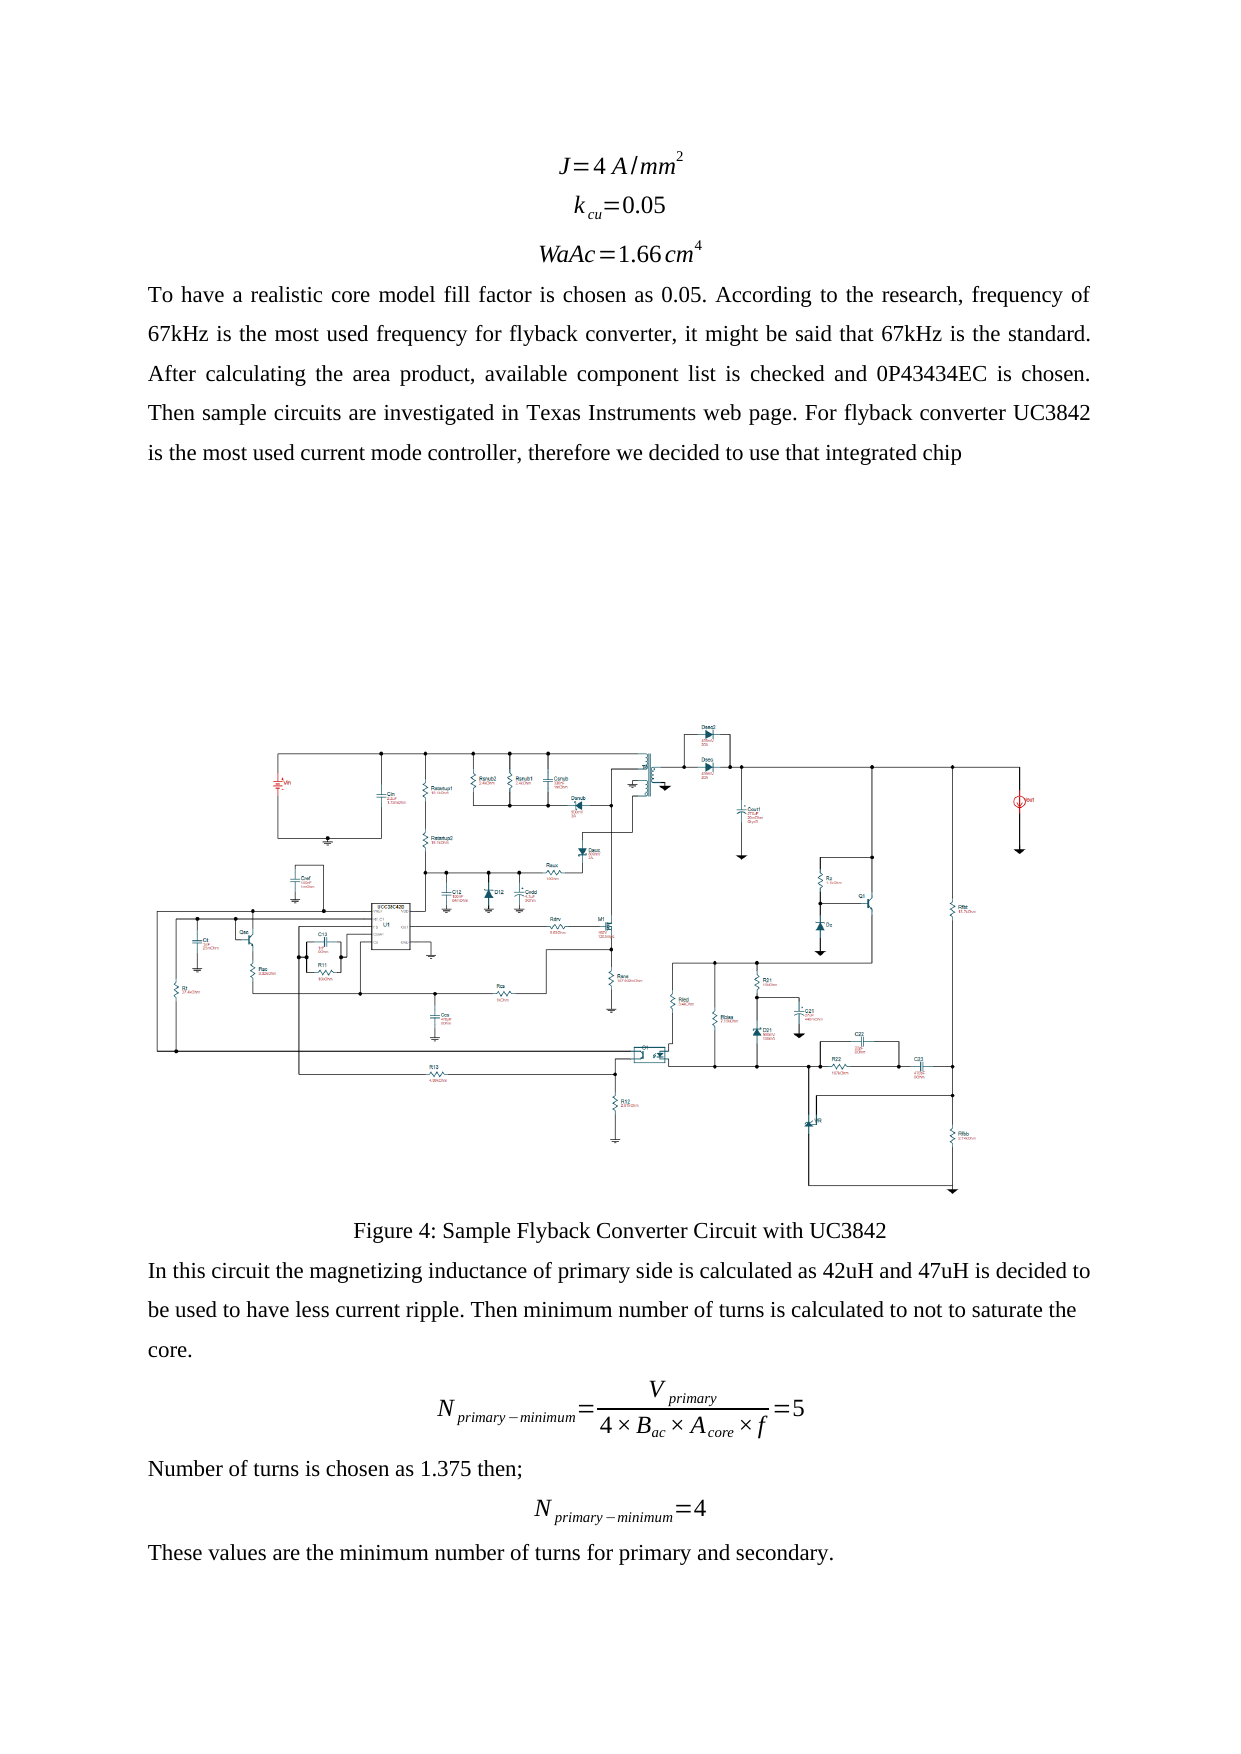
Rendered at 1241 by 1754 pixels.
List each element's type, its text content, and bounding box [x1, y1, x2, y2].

text To have a realistic core model fill factor is chosen as 0.05. According to the research, frequency of 67kHz is the most used frequency for flyback converter, it might be said that 67kHz is the standard. After calculating the area product, available component list is checked and 0P43434EC is chosen. Then sample circuits are investigated in Texas Instruments web page. For flyback converter UC3842 is the most used current mode controller, therefore we decided to use that integrated chip [148, 281, 1093, 465]
picture [147, 715, 1037, 1205]
text Figure 4: Sample Flyback Converter Circuit with UC3842 [148, 1218, 1093, 1244]
text Number of turns is chosen as 1.375 then; [148, 1455, 1093, 1481]
text In this circuit the magnetizing inductance of primary side is calculated as 42uH and 47uH is decided to be used to have less current ripple. Then minimum number of turns is calculated to not to saturate the core. [148, 1257, 1093, 1362]
text These values are the minimum number of turns for primary and secondary. [148, 1539, 1093, 1565]
